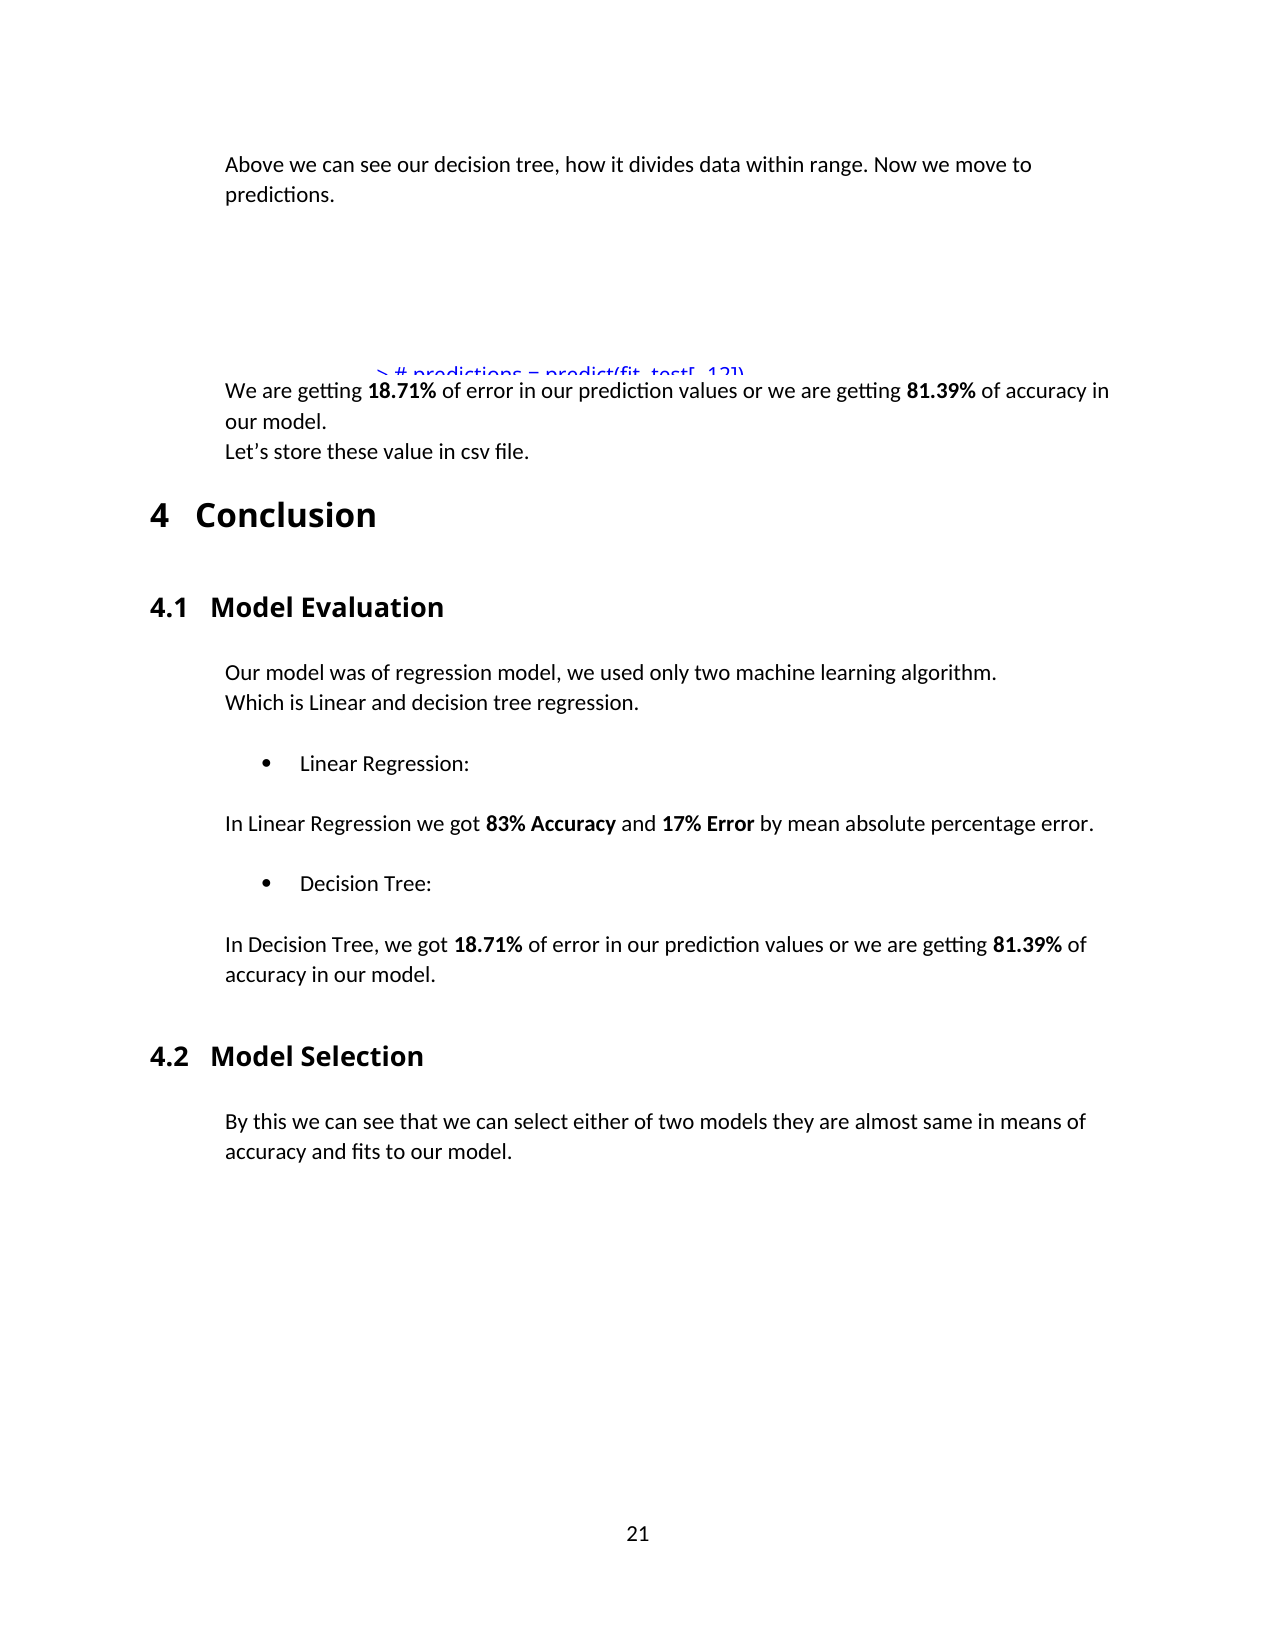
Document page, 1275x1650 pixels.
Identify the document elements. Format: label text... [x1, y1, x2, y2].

subtitle Conclusion [150, 492, 1125, 538]
subtitle Model Selection [150, 1037, 1125, 1074]
list Above we can see our decision tree, how it divides data within range. Now we move to predictions. [225, 150, 1125, 208]
list Let’s store these value in csv file. [225, 437, 1125, 465]
list In Decision Tree, we got 18.71% of error in our prediction values or we are getting 81.39% of accuracy in our model. [225, 930, 1125, 988]
list In Linear Regression we got 83% Accuracy and 17% Error by mean absolute percentage error. [225, 809, 1125, 837]
list Our model was of regression model, we used only two machine learning algorithm. [225, 658, 1125, 686]
list Which is Linear and decision tree regression. [225, 688, 1125, 716]
list Linear Regression: [262, 749, 1125, 777]
list By this we can see that we can select either of two models they are almost same in means of accuracy and fits to our model. [225, 1107, 1125, 1166]
list We are getting 18.71% of error in our prediction values or we are getting 81.39% of accuracy in our model. [225, 377, 1125, 435]
subtitle Model Evaluation [150, 588, 1125, 625]
list Decision Tree: [262, 869, 1125, 898]
